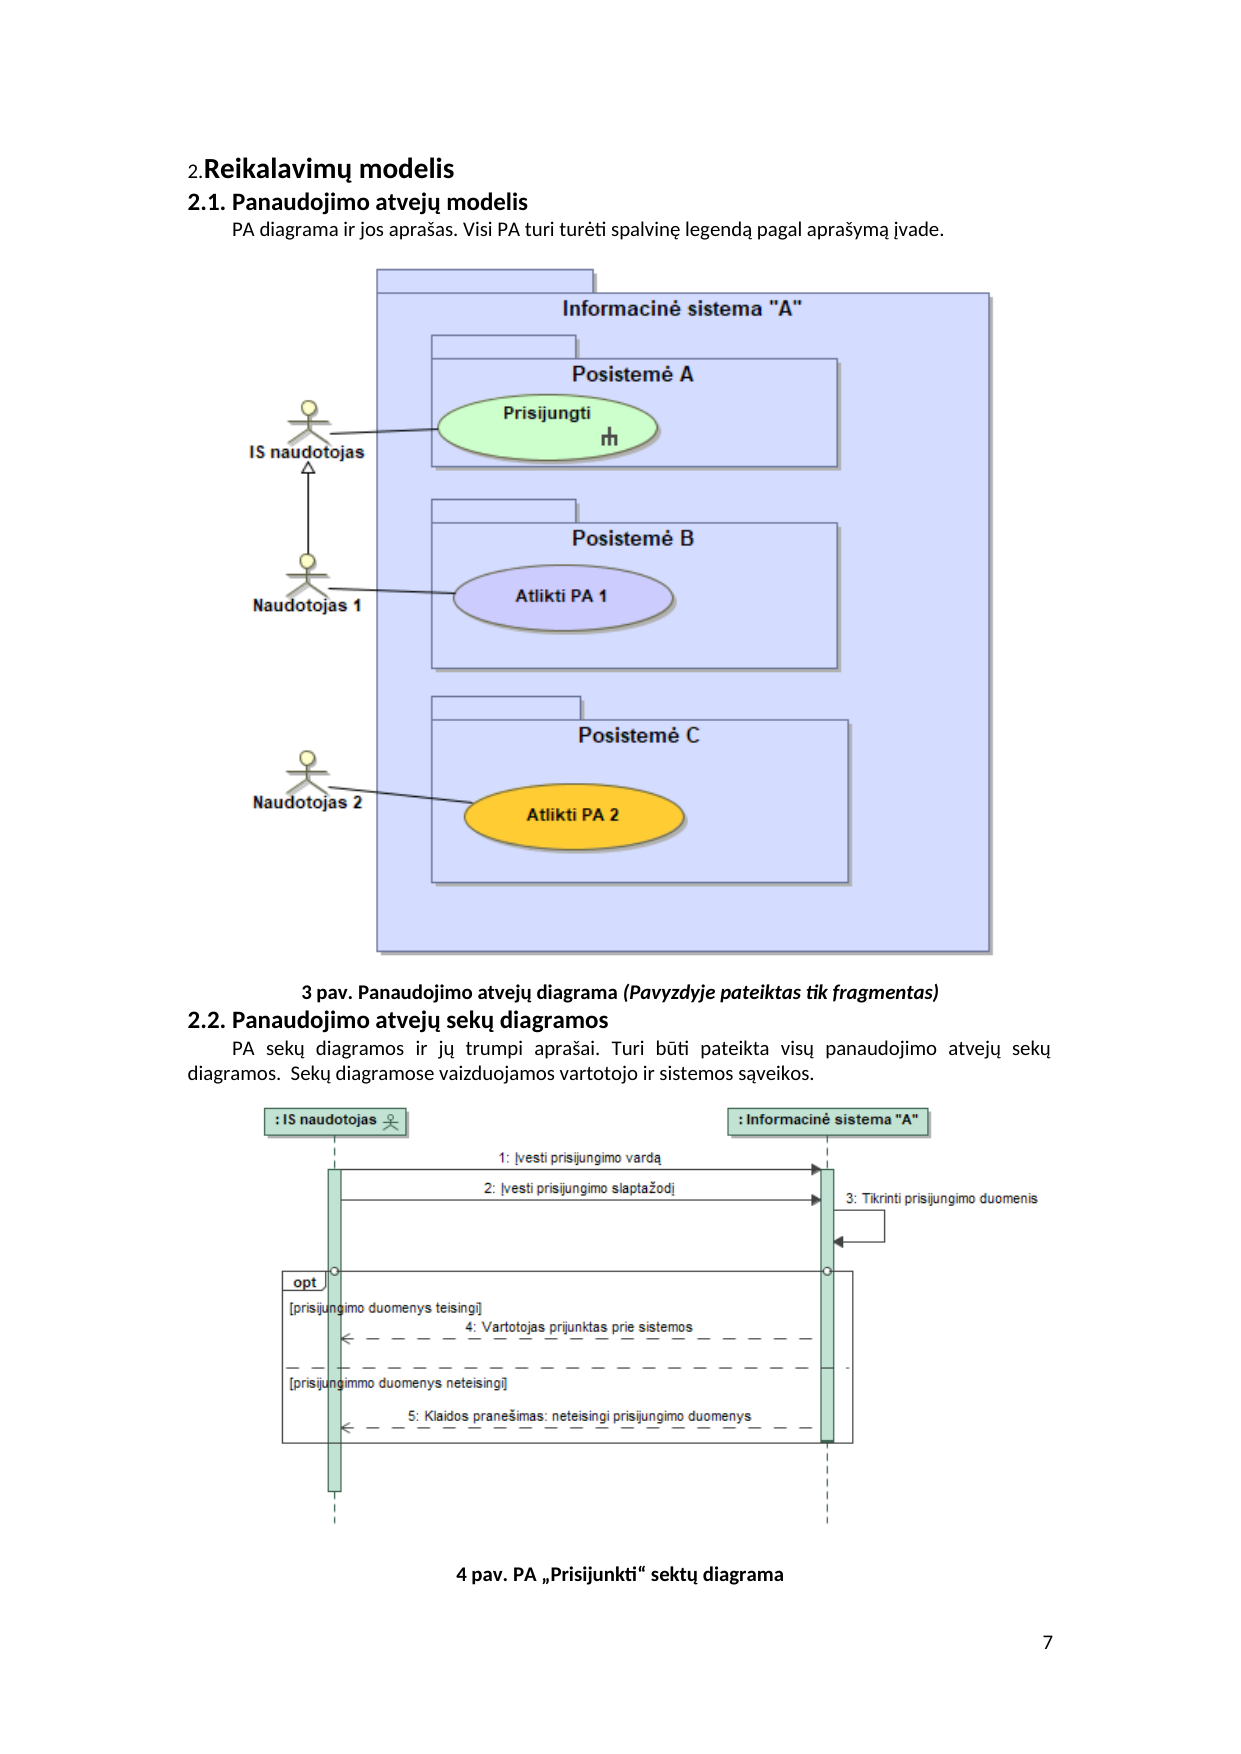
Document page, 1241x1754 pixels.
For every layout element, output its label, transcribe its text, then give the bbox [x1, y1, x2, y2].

subtitle Reikalavimų modelis [187, 150, 1053, 186]
subtitle Panaudojimo atvejų sekų diagramos [187, 1004, 1053, 1035]
picture [231, 241, 1012, 979]
text PA sekų diagramos ir jų trumpi aprašai. Turi būti pateikta visų panaudojimo atvejų sekų diagramos. Sekų diagramose vaizduojamos vartotojo ir sistemos sąveikos. [187, 1035, 1053, 1086]
text 4 pav. PA „Prisijunkti“ sektų diagrama [187, 1561, 1053, 1586]
subtitle Panaudojimo atvejų modelis [187, 186, 1053, 216]
picture [231, 1085, 1098, 1561]
text PA diagrama ir jos aprašas. Visi PA turi turėti spalvinę legendą pagal aprašymą įvade. [187, 216, 1053, 242]
text 3 pav. Panaudojimo atvejų diagrama (Pavyzdyje pateiktas tik fragmentas) [187, 979, 1053, 1004]
